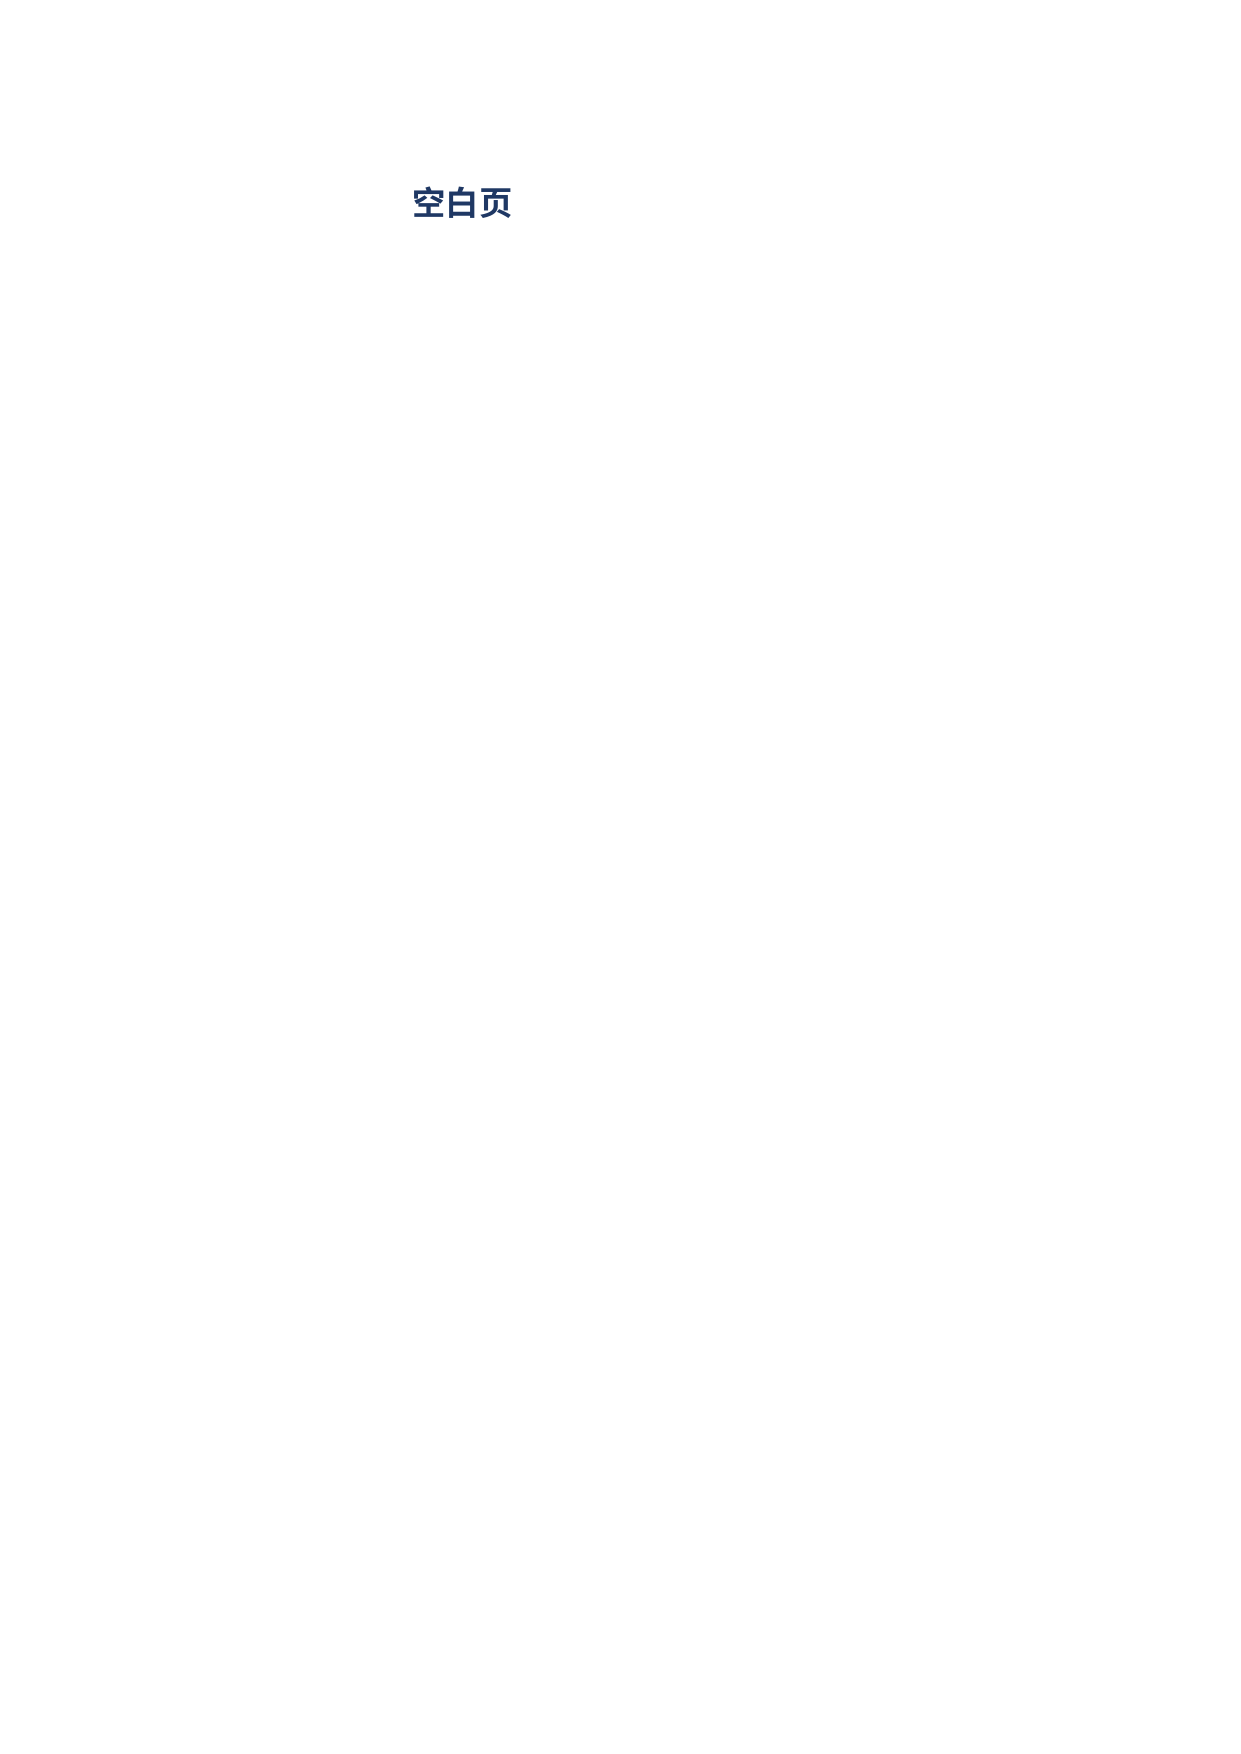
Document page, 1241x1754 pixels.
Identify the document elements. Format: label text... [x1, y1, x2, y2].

text 空白页 [187, 169, 1053, 234]
